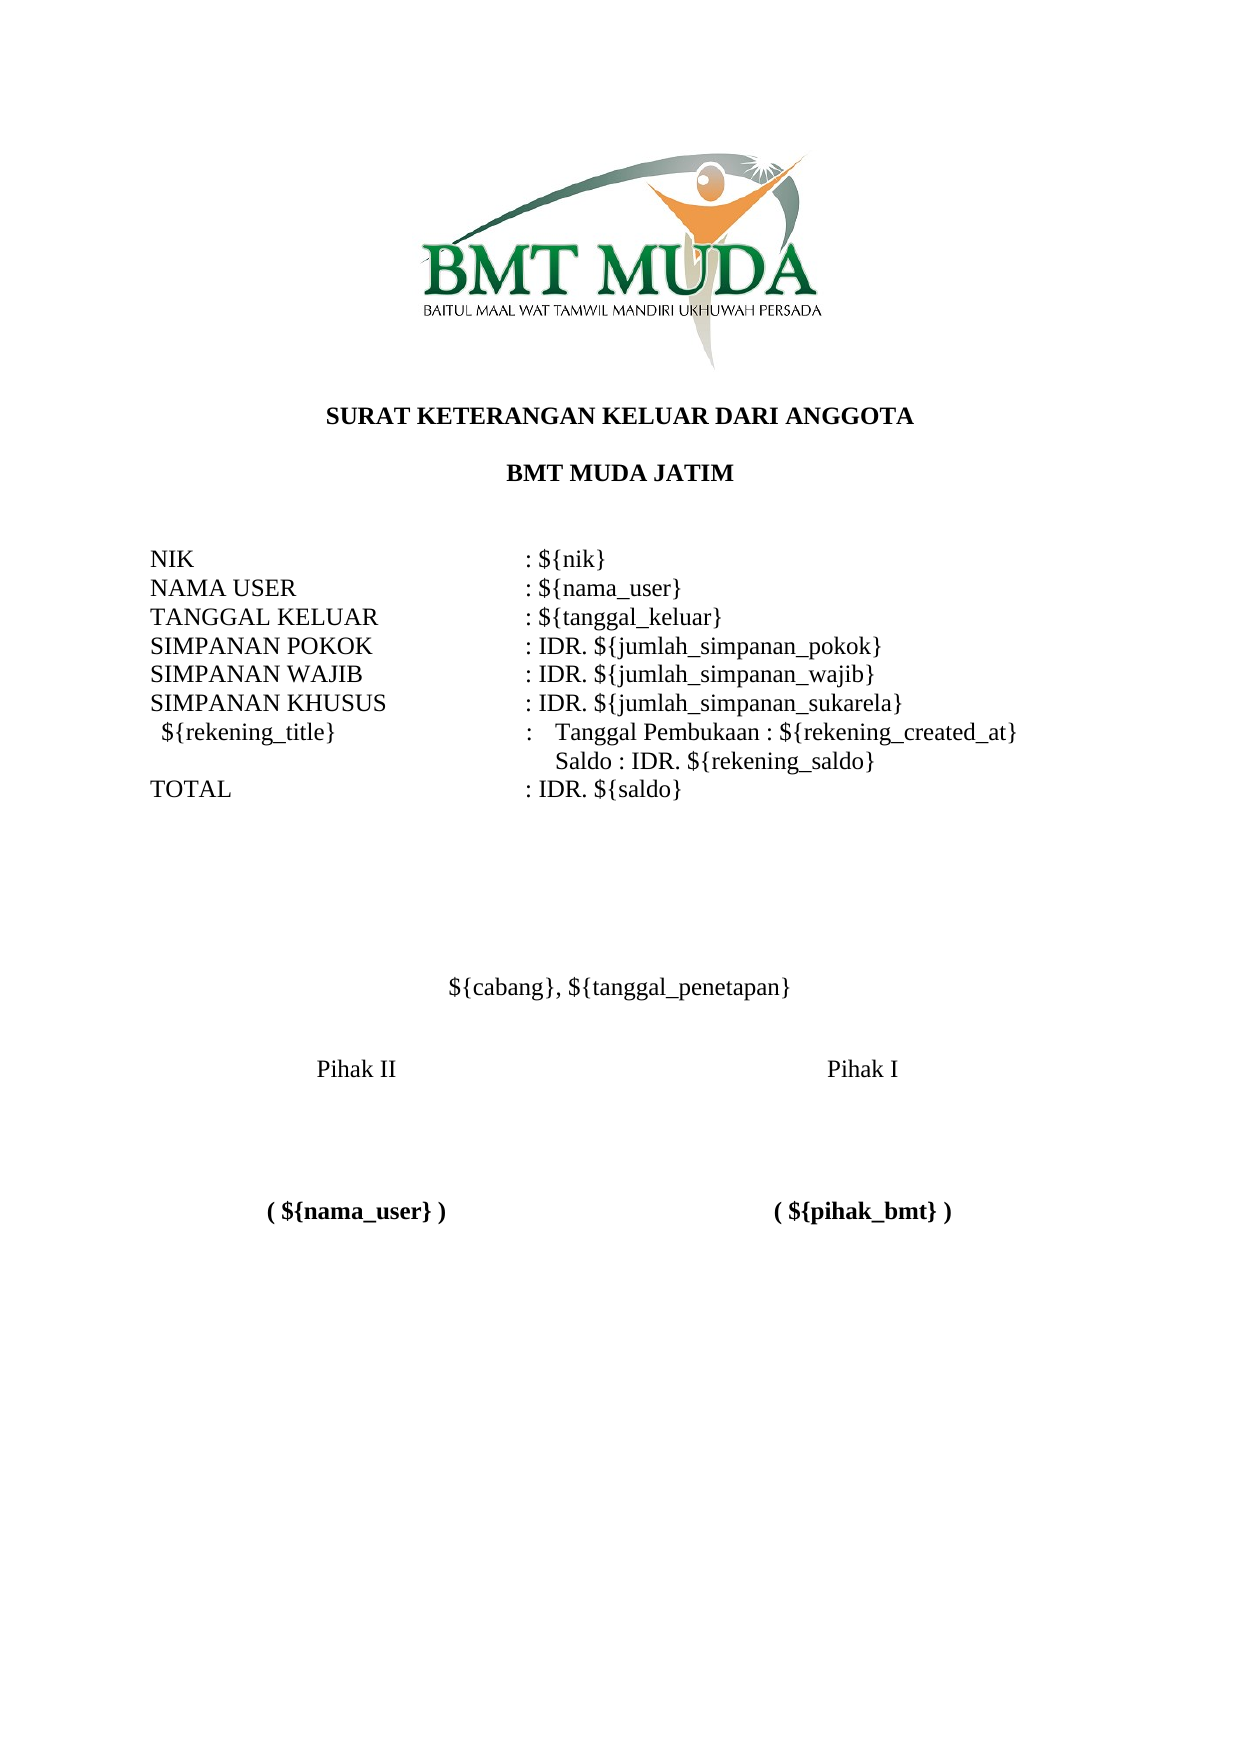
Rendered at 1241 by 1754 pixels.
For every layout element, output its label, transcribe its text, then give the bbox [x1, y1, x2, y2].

text SIMPANAN POKOK : IDR. ${jumlah_simpanan_pokok} [150, 631, 1090, 659]
text TANGGAL KELUAR : ${tanggal_keluar} [150, 602, 1090, 631]
table_header Tanggal Pembukaan : ${rekening_created_at} Saldo : IDR. ${rekening_saldo} [544, 717, 1089, 774]
table_header : [514, 717, 544, 774]
table_header ${rekening_title} [150, 717, 514, 774]
text SIMPANAN WAJIB : IDR. ${jumlah_simpanan_wajib} [150, 659, 1090, 688]
text Pihak II Pihak I [150, 1054, 1090, 1083]
text TOTAL : IDR. ${saldo} [150, 774, 1090, 803]
text ( ${nama_user} ) ( ${pihak_bmt} ) [150, 1196, 1090, 1224]
picture [412, 150, 829, 372]
text ${cabang}, ${tanggal_penetapan} [150, 972, 1090, 1001]
text BMT MUDA JATIM [150, 458, 1090, 487]
text NAMA USER : ${nama_user} [150, 573, 1090, 602]
text SIMPANAN KHUSUS : IDR. ${jumlah_simpanan_sukarela} [150, 688, 1090, 717]
text SURAT KETERANGAN KELUAR DARI ANGGOTA [150, 401, 1090, 429]
text NIK : ${nik} [150, 544, 1090, 573]
